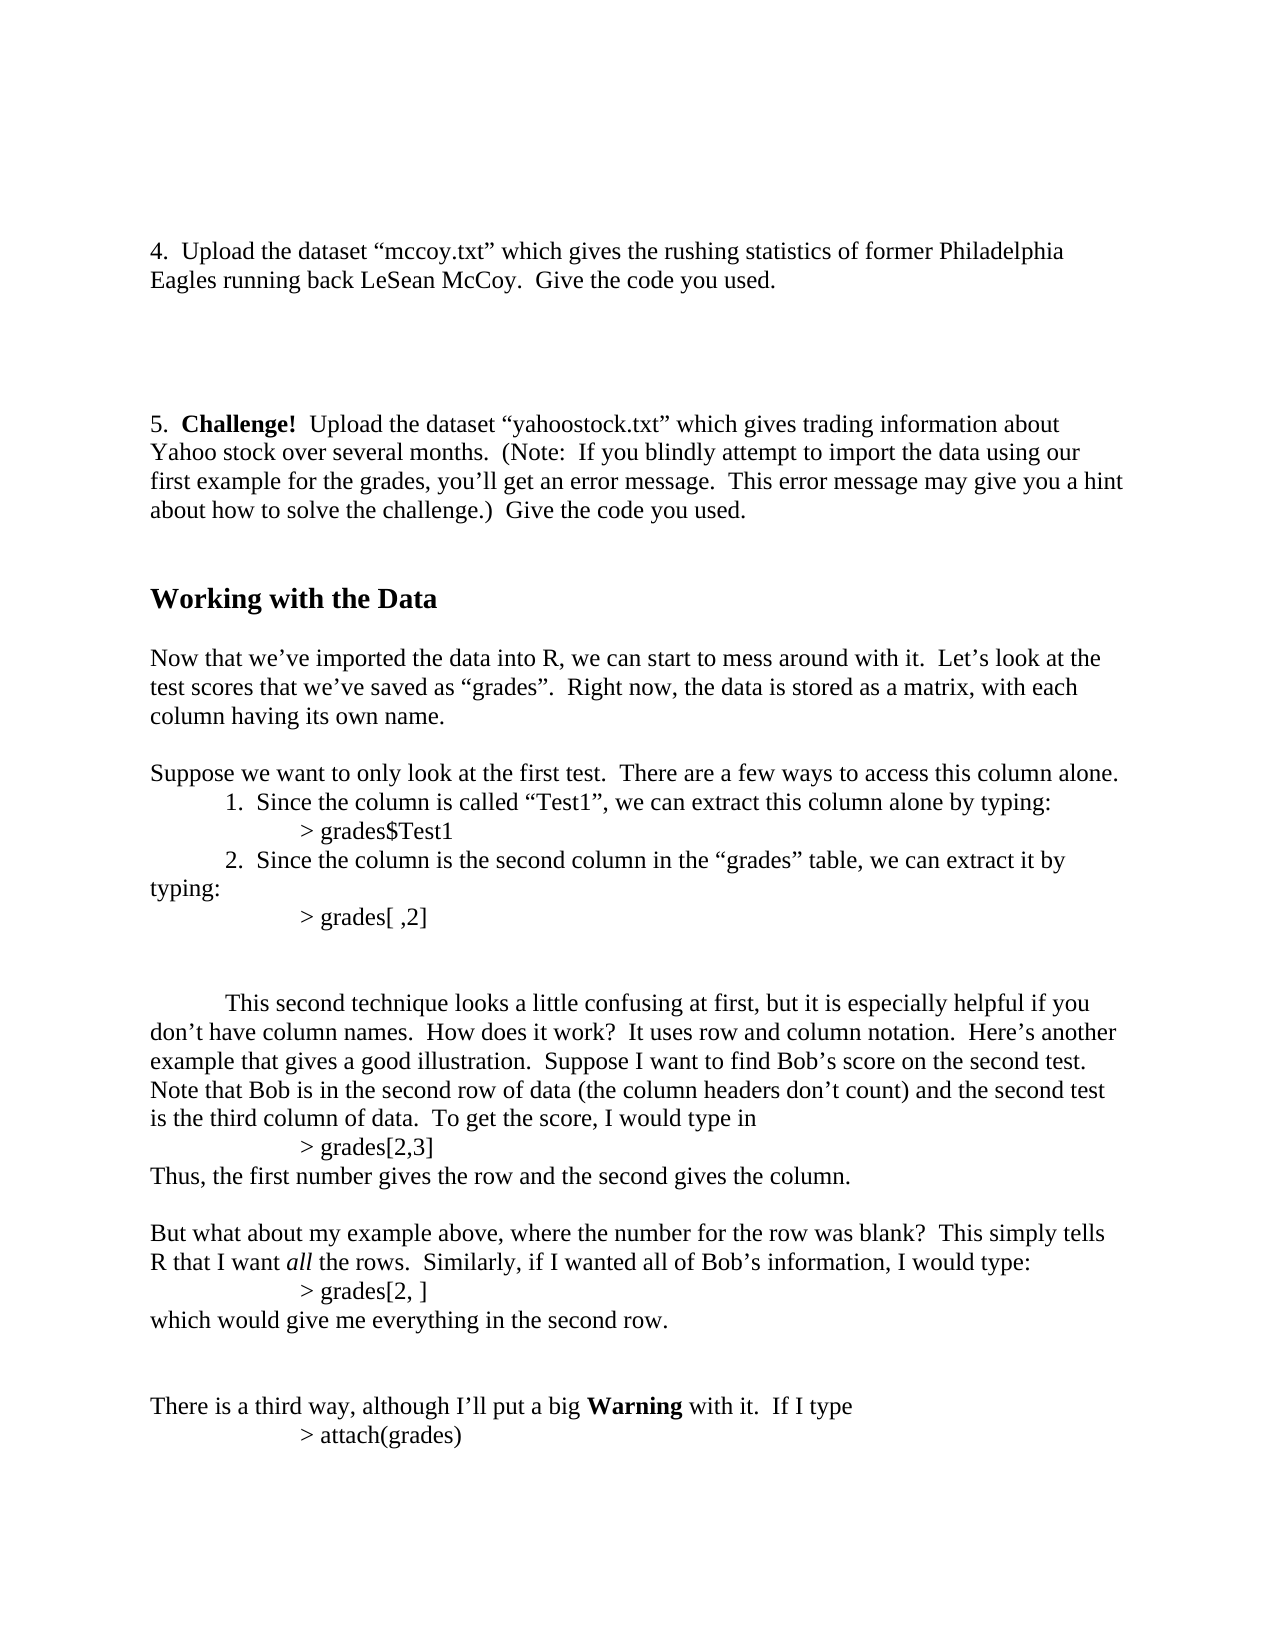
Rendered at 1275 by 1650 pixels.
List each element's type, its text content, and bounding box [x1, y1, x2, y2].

text Now that we’ve imported the data into R, we can start to mess around with it. Let’s look at the test scores that we’ve saved as “grades”. Right now, the data is stored as a matrix, with each column having its own name. [150, 643, 1125, 730]
text 1. Since the column is called “Test1”, we can extract this column alone by typing: [150, 787, 1125, 816]
text > grades[2, ] [150, 1276, 1125, 1305]
text Suppose we want to only look at the first test. There are a few ways to access this column alone. [150, 758, 1125, 787]
text > grades$Test1 [150, 816, 1125, 845]
text 5. Challenge! Upload the dataset “yahoostock.txt” which gives trading information about Yahoo stock over several months. (Note: If you blindly attempt to import the data using our first example for the grades, you’ll get an error message. This error message may give you a hint about how to solve the challenge.) Give the code you used. [150, 409, 1125, 524]
text > grades[2,3] [150, 1132, 1125, 1161]
text > grades[ ,2] [150, 902, 1125, 931]
text 2. Since the column is the second column in the “grades” table, we can extract it by typing: [150, 845, 1125, 902]
text which would give me everything in the second row. [150, 1305, 1125, 1333]
text There is a third way, although I’ll put a big Warning with it. If I type [150, 1391, 1125, 1420]
text Thus, the first number gives the row and the second gives the column. [150, 1161, 1125, 1190]
text 4. Upload the dataset “mccoy.txt” which gives the rushing statistics of former Philadelphia Eagles running back LeSean McCoy. Give the code you used. [150, 236, 1125, 294]
text This second technique looks a little confusing at first, but it is especially helpful if you don’t have column names. How does it work? It uses row and column notation. Here’s another example that gives a good illustration. Suppose I want to find Bob’s score on the second test. Note that Bob is in the second row of data (the column headers don’t count) and the second test is the third column of data. To get the score, I would type in [150, 988, 1125, 1132]
text But what about my example above, where the number for the row was blank? This simply tells R that I want all the rows. Similarly, if I wanted all of Bob’s information, I would type: [150, 1218, 1125, 1276]
text > attach(grades) [150, 1420, 1125, 1448]
text Working with the Data [150, 581, 1125, 615]
